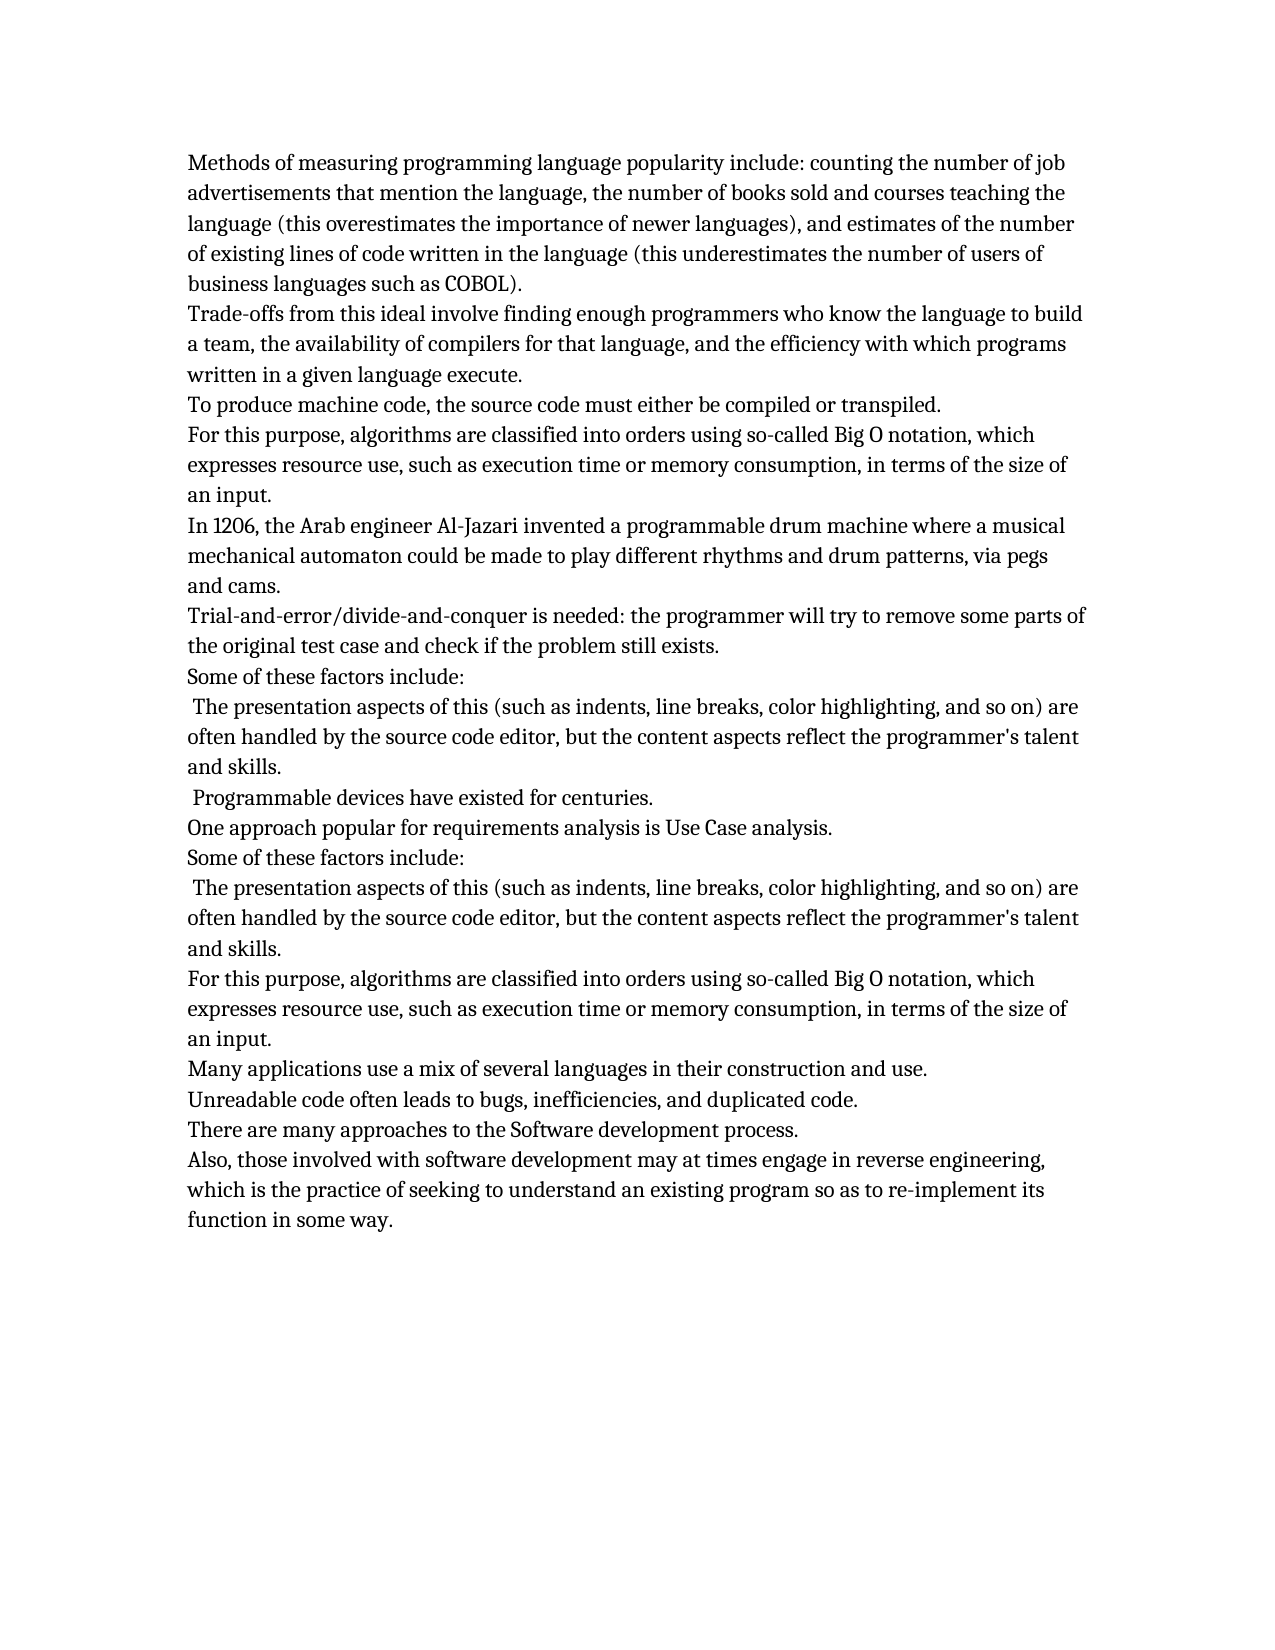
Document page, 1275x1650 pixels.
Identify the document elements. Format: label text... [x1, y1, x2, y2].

text Methods of measuring programming language popularity include: counting the number of job advertisements that mention the language, the number of books sold and courses teaching the language (this overestimates the importance of newer languages), and estimates of the number of existing lines of code written in the language (this underestimates the number of users of business languages such as COBOL). Trade-offs from this ideal involve finding enough programmers who know the language to build a team, the availability of compilers for that language, and the efficiency with which programs written in a given language execute. To produce machine code, the source code must either be compiled or transpiled. For this purpose, algorithms are classified into orders using so-called Big O notation, which expresses resource use, such as execution time or memory consumption, in terms of the size of an input. In 1206, the Arab engineer Al-Jazari invented a programmable drum machine where a musical mechanical automaton could be made to play different rhythms and drum patterns, via pegs and cams. Trial-and-error/divide-and-conquer is needed: the programmer will try to remove some parts of the original test case and check if the problem still exists. Some of these factors include: The presentation aspects of this (such as indents, line breaks, color highlighting, and so on) are often handled by the source code editor, but the content aspects reflect the programmer's talent and skills. Programmable devices have existed for centuries. One approach popular for requirements analysis is Use Case analysis. Some of these factors include: The presentation aspects of this (such as indents, line breaks, color highlighting, and so on) are often handled by the source code editor, but the content aspects reflect the programmer's talent and skills. For this purpose, algorithms are classified into orders using so-called Big O notation, which expresses resource use, such as execution time or memory consumption, in terms of the size of an input. Many applications use a mix of several languages in their construction and use. Unreadable code often leads to bugs, inefficiencies, and duplicated code. There are many approaches to the Software development process. Also, those involved with software development may at times engage in reverse engineering, which is the practice of seeking to understand an existing program so as to re-implement its function in some way. [187, 150, 1087, 1234]
